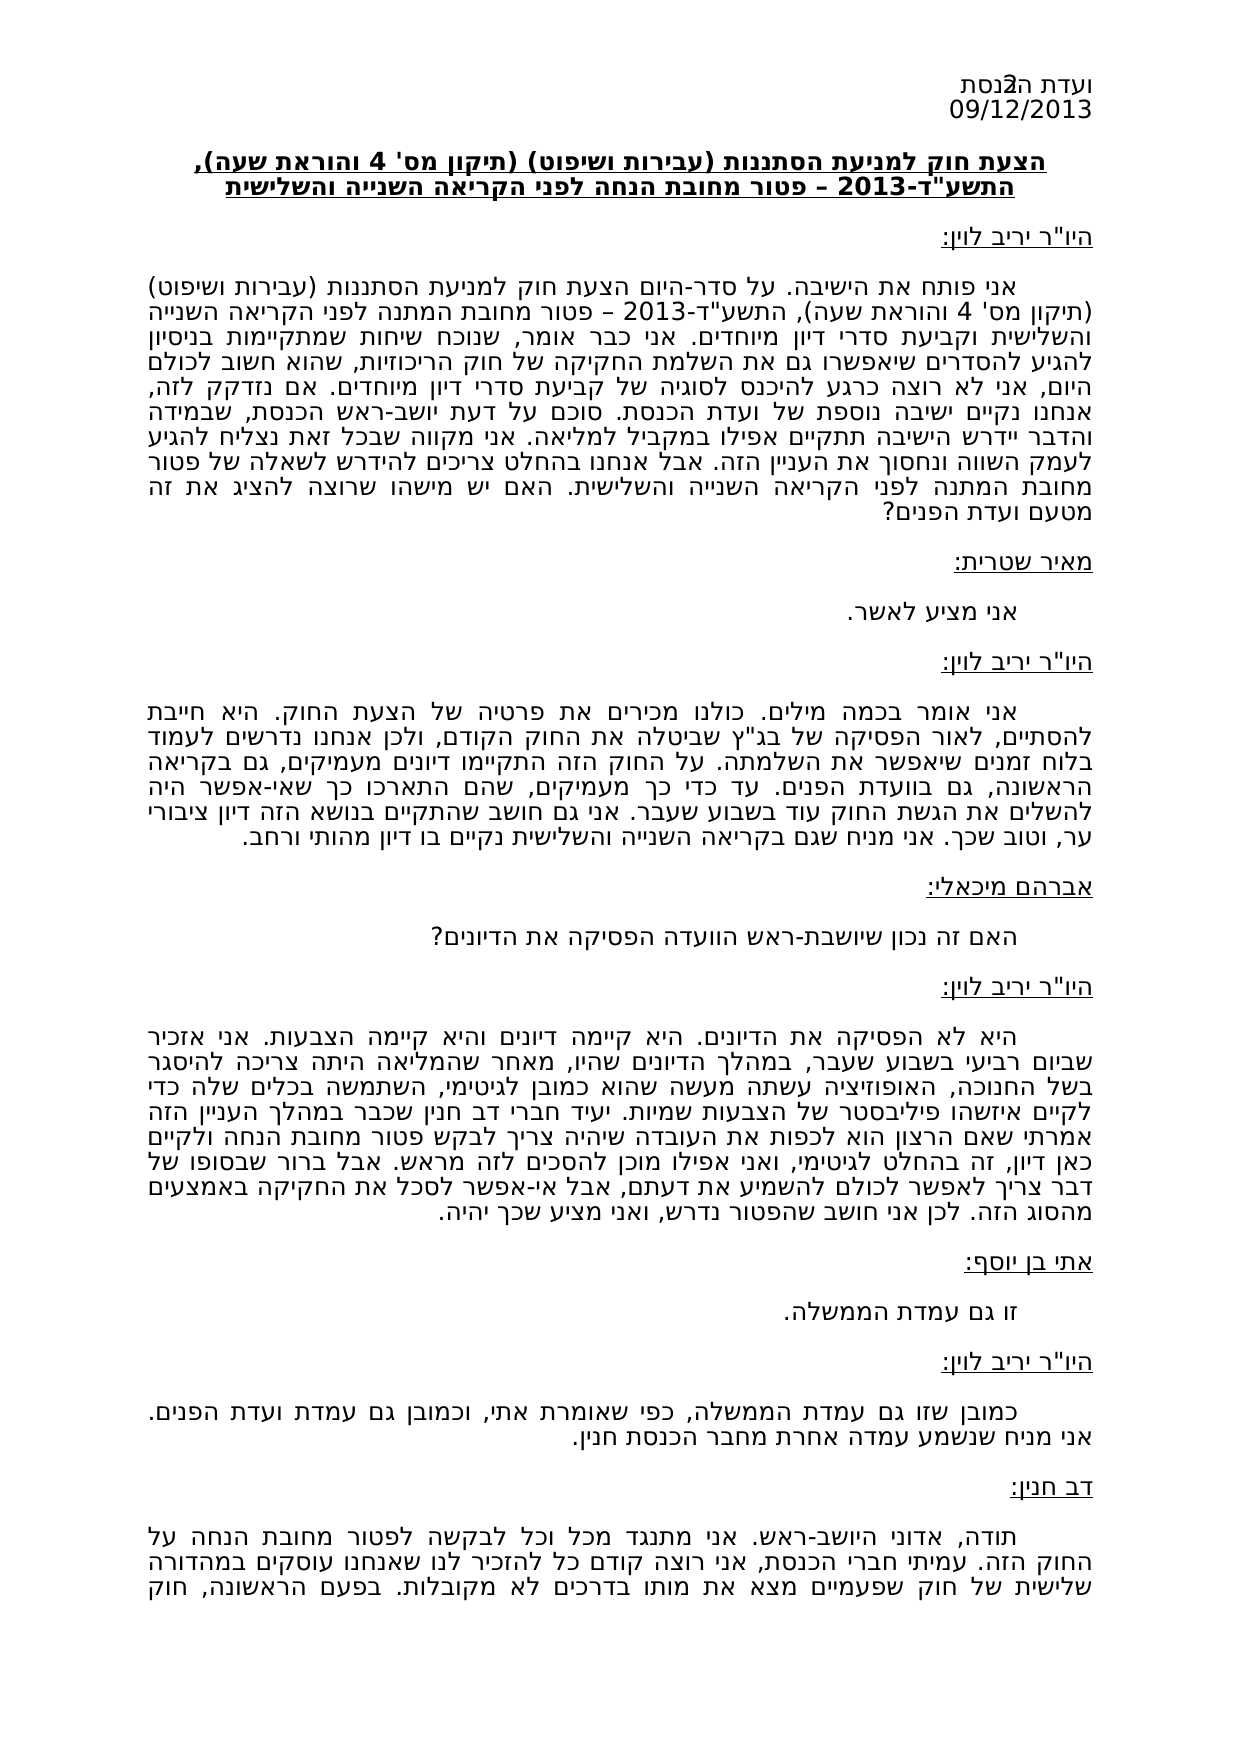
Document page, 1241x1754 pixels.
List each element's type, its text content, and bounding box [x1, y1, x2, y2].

text אני מציע לאשר. [147, 600, 1093, 625]
text היו"ר יריב לוין: [147, 650, 1093, 675]
text היו"ר יריב לוין: [147, 975, 1093, 1000]
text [147, 1525, 1093, 1600]
text היו"ר יריב לוין: [147, 1350, 1093, 1375]
text מאיר שטרית: [147, 550, 1093, 575]
text דב חנין: [147, 1475, 1093, 1500]
text היו"ר יריב לוין: [147, 225, 1093, 250]
text אברהם מיכאלי: [147, 875, 1093, 900]
text אני אומר בכמה מילים. כולנו מכירים את פרטיה של הצעת החוק. היא חייבת להסתיים, לאור הפסיקה של בג"ץ שביטלה את החוק הקודם, ולכן אנחנו נדרשים לעמוד בלוח זמנים שיאפשר את השלמתה. על החוק הזה התקיימו דיונים מעמיקים, גם בקריאה הראשונה, גם בוועדת הפנים. עד כדי כך מעמיקים, שהם התארכו כך שאי-אפשר היה להשלים את הגשת החוק עוד בשבוע שעבר. אני גם חושב שהתקיים בנושא הזה דיון ציבורי ער, וטוב שכך. אני מניח שגם בקריאה השנייה והשלישית נקיים בו דיון מהותי ורחב. [147, 700, 1093, 850]
text אני פותח את הישיבה. על סדר-היום הצעת חוק למניעת הסתננות (עבירות ושיפוט) (תיקון מס' 4 והוראת שעה), התשע"ד-2013 – פטור מחובת המתנה לפני הקריאה השנייה והשלישית וקביעת סדרי דיון מיוחדים. אני כבר אומר, שנוכח שיחות שמתקיימות בניסיון להגיע להסדרים שיאפשרו גם את השלמת החקיקה של חוק הריכוזיות, שהוא חשוב לכולם היום, אני לא רוצה כרגע להיכנס לסוגיה של קביעת סדרי דיון מיוחדים. אם נזדקק לזה, אנחנו נקיים ישיבה נוספת של ועדת הכנסת. סוכם על דעת יושב-ראש הכנסת, שבמידה והדבר יידרש הישיבה תתקיים אפילו במקביל למליאה. אני מקווה שבכל זאת נצליח להגיע לעמק השווה ונחסוך את העניין הזה. אבל אנחנו בהחלט צריכים להידרש לשאלה של פטור מחובת המתנה לפני הקריאה השנייה והשלישית. האם יש מישהו שרוצה להציג את זה מטעם ועדת הפנים? [147, 275, 1093, 525]
text הצעת חוק למניעת הסתננות (עבירות ושיפוט) (תיקון מס' 4 והוראת שעה), התשע"ד-2013 – פטור מחובת הנחה לפני הקריאה השנייה והשלישית [147, 150, 1093, 200]
text היא לא הפסיקה את הדיונים. היא קיימה דיונים והיא קיימה הצבעות. אני אזכיר שביום רביעי בשבוע שעבר, במהלך הדיונים שהיו, מאחר שהמליאה היתה צריכה להיסגר בשל החנוכה, האופוזיציה עשתה מעשה שהוא כמובן לגיטימי, השתמשה בכלים שלה כדי לקיים איזשהו פיליבסטר של הצבעות שמיות. יעיד חברי דב חנין שכבר במהלך העניין הזה אמרתי שאם הרצון הוא לכפות את העובדה שיהיה צריך לבקש פטור מחובת הנחה ולקיים כאן דיון, זה בהחלט לגיטימי, ואני אפילו מוכן להסכים לזה מראש. אבל ברור שבסופו של דבר צריך לאפשר לכולם להשמיע את דעתם, אבל אי-אפשר לסכל את החקיקה באמצעים מהסוג הזה. לכן אני חושב שהפטור נדרש, ואני מציע שכך יהיה. [147, 1025, 1093, 1225]
text כמובן שזו גם עמדת הממשלה, כפי שאומרת אתי, וכמובן גם עמדת ועדת הפנים. אני מניח שנשמע עמדה אחרת מחבר הכנסת חנין. [147, 1400, 1093, 1450]
text זו גם עמדת הממשלה. [147, 1300, 1093, 1325]
text אתי בן יוסף: [147, 1250, 1093, 1275]
text האם זה נכון שיושבת-ראש הוועדה הפסיקה את הדיונים? [147, 925, 1093, 950]
